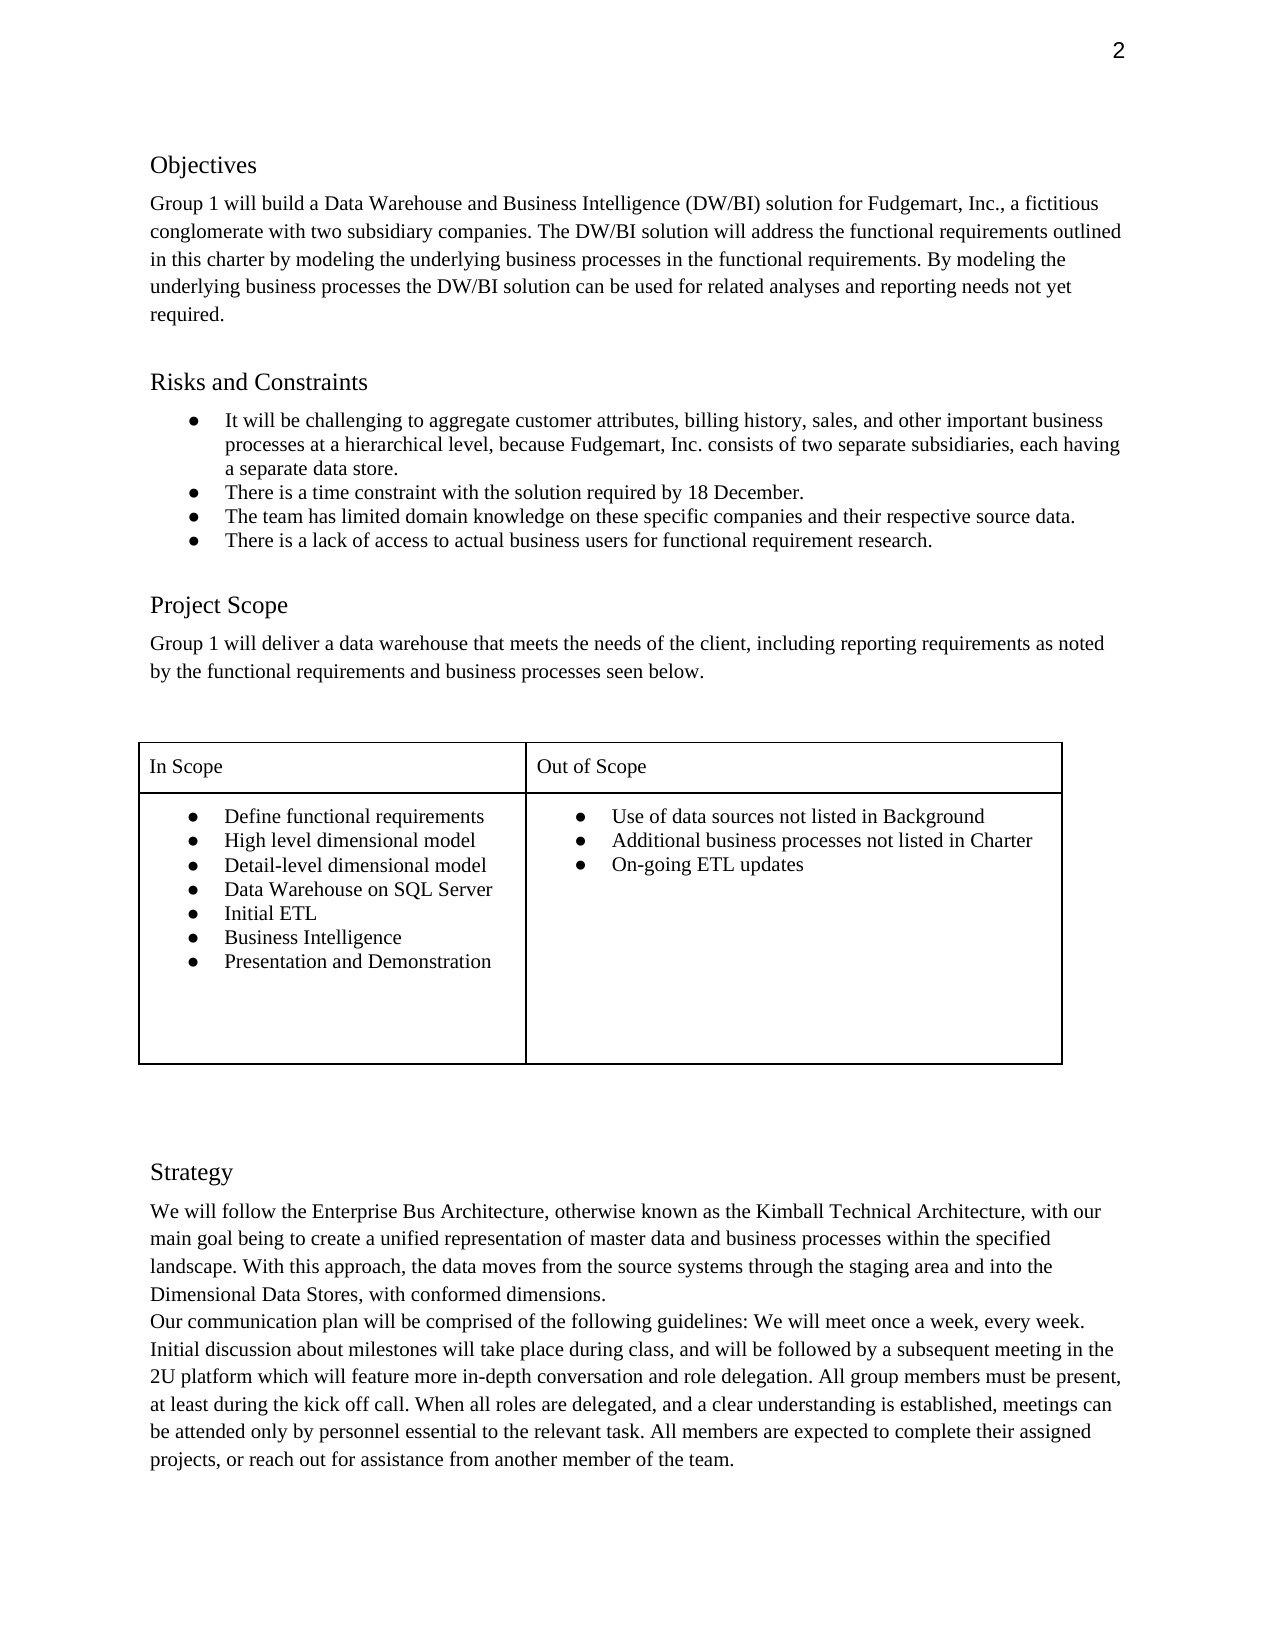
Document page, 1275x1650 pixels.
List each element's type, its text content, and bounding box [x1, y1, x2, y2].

subtitle Risks and Constraints [150, 367, 1125, 396]
table_header In Scope [140, 743, 525, 792]
text Group 1 will deliver a data warehouse that meets the needs of the client, including reporting requirements as noted by the functional requirements and business processes seen below. [150, 631, 1125, 683]
list There is a lack of access to actual business users for functional requirement research. [187, 528, 1125, 552]
subtitle Strategy [150, 1157, 1125, 1186]
text Group 1 will build a Data Warehouse and Business Intelligence (DW/BI) solution for Fudgemart, Inc., a fictitious conglomerate with two subsidiary companies. The DW/BI solution will address the functional requirements outlined in this charter by modeling the underlying business processes in the functional requirements. By modeling the underlying business processes the DW/BI solution can be used for related analyses and reporting needs not yet required. [150, 191, 1125, 326]
text Our communication plan will be comprised of the following guidelines: We will meet once a week, every week. Initial discussion about milestones will take place during class, and will be followed by a subsequent meeting in the 2U platform which will feature more in-depth conversation and role delegation. All group members must be present, at least during the kick off call. When all roles are delegated, and a clear understanding is established, meetings can be attended only by personnel essential to the relevant task. All members are expected to complete their assigned projects, or reach out for assistance from another member of the team. [150, 1309, 1125, 1471]
subtitle Project Scope [150, 590, 1125, 619]
table_cell Use of data sources not listed in Background Additional business processes not listed in Charter On-going ETL updates [527, 794, 1061, 1063]
list There is a time constraint with the solution required by 18 December. [187, 480, 1125, 504]
list It will be challenging to aggregate customer attributes, billing history, sales, and other important business processes at a hierarchical level, because Fudgemart, Inc. consists of two separate subsidiaries, each having a separate data store. [187, 408, 1125, 480]
table_header Out of Scope [527, 743, 1061, 792]
text We will follow the Enterprise Bus Architecture, otherwise known as the Kimball Technical Architecture, with our main goal being to create a unified representation of master data and business processes within the specified landscape. With this approach, the data moves from the source systems through the staging area and into the Dimensional Data Stores, with conformed dimensions. [150, 1199, 1125, 1306]
subtitle Objectives [150, 150, 1125, 179]
list The team has limited domain knowledge on these specific companies and their respective source data. [187, 504, 1125, 528]
table_cell Define functional requirements High level dimensional model Detail-level dimensional model Data Warehouse on SQL Server Initial ETL Business Intelligence Presentation and Demonstration [140, 794, 525, 1063]
